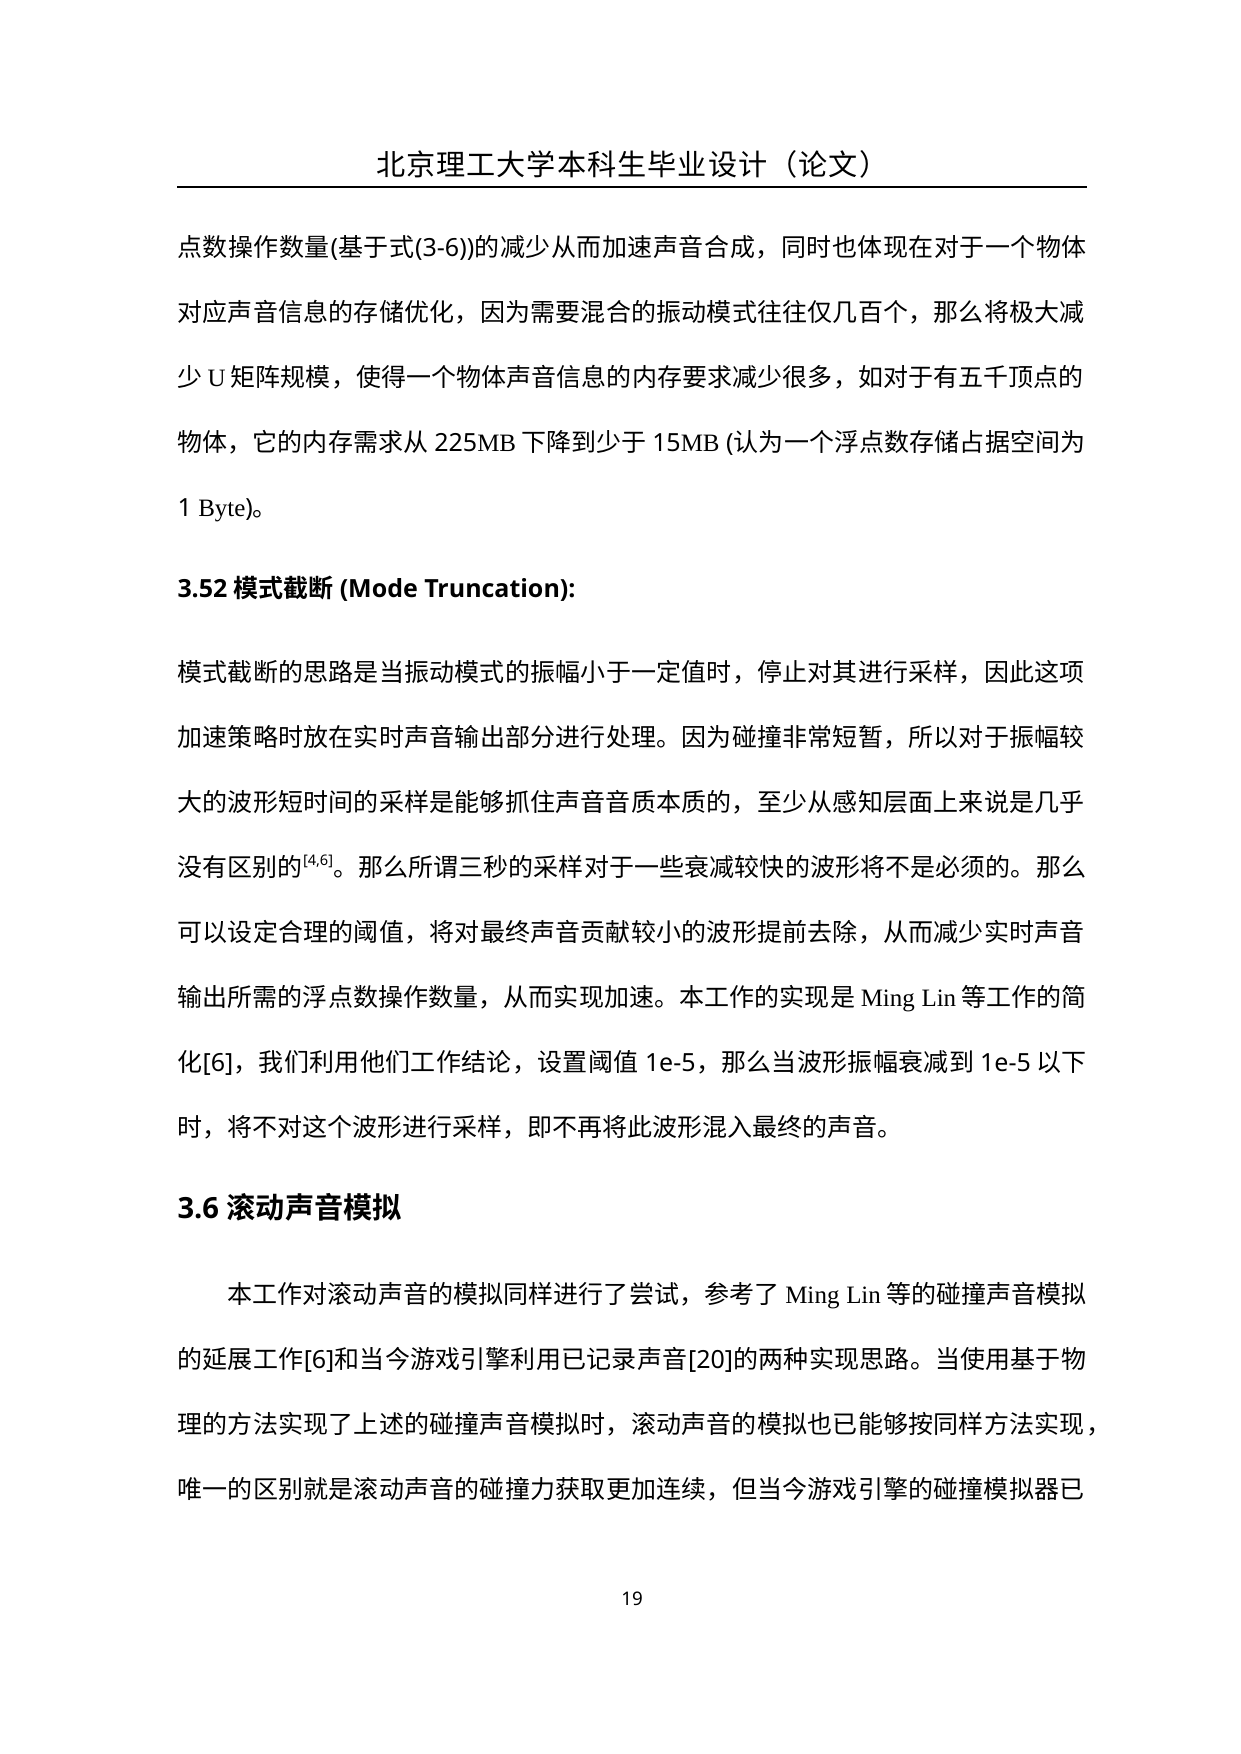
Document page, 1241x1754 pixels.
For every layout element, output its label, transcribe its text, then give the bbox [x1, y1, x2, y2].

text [177, 1260, 1087, 1520]
text 3.6 滚动声音模拟 [177, 1174, 1087, 1239]
text 模式截断的思路是当振动模式的振幅小于一定值时，停止对其进行采样，因此这项加速策略时放在实时声音输出部分进行处理。因为碰撞非常短暂，所以对于振幅较大的波形短时间的采样是能够抓住声音音质本质的，至少从感知层面上来说是几乎没有区别的[4,6]。那么所谓三秒的采样对于一些衰减较快的波形将不是必须的。那么可以设定合理的阈值，将对最终声音贡献较小的波形提前去除，从而减少实时声音输出所需的浮点数操作数量，从而实现加速。本工作的实现是Ming Lin等工作的简化[6]，我们利用他们工作结论，设置阈值1e-5，那么当波形振幅衰减到1e-5以下时，将不对这个波形进行采样，即不再将此波形混入最终的声音。 [177, 638, 1087, 1158]
text 3.52 模式截断 (Mode Truncation): [177, 554, 1087, 619]
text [177, 213, 1087, 538]
